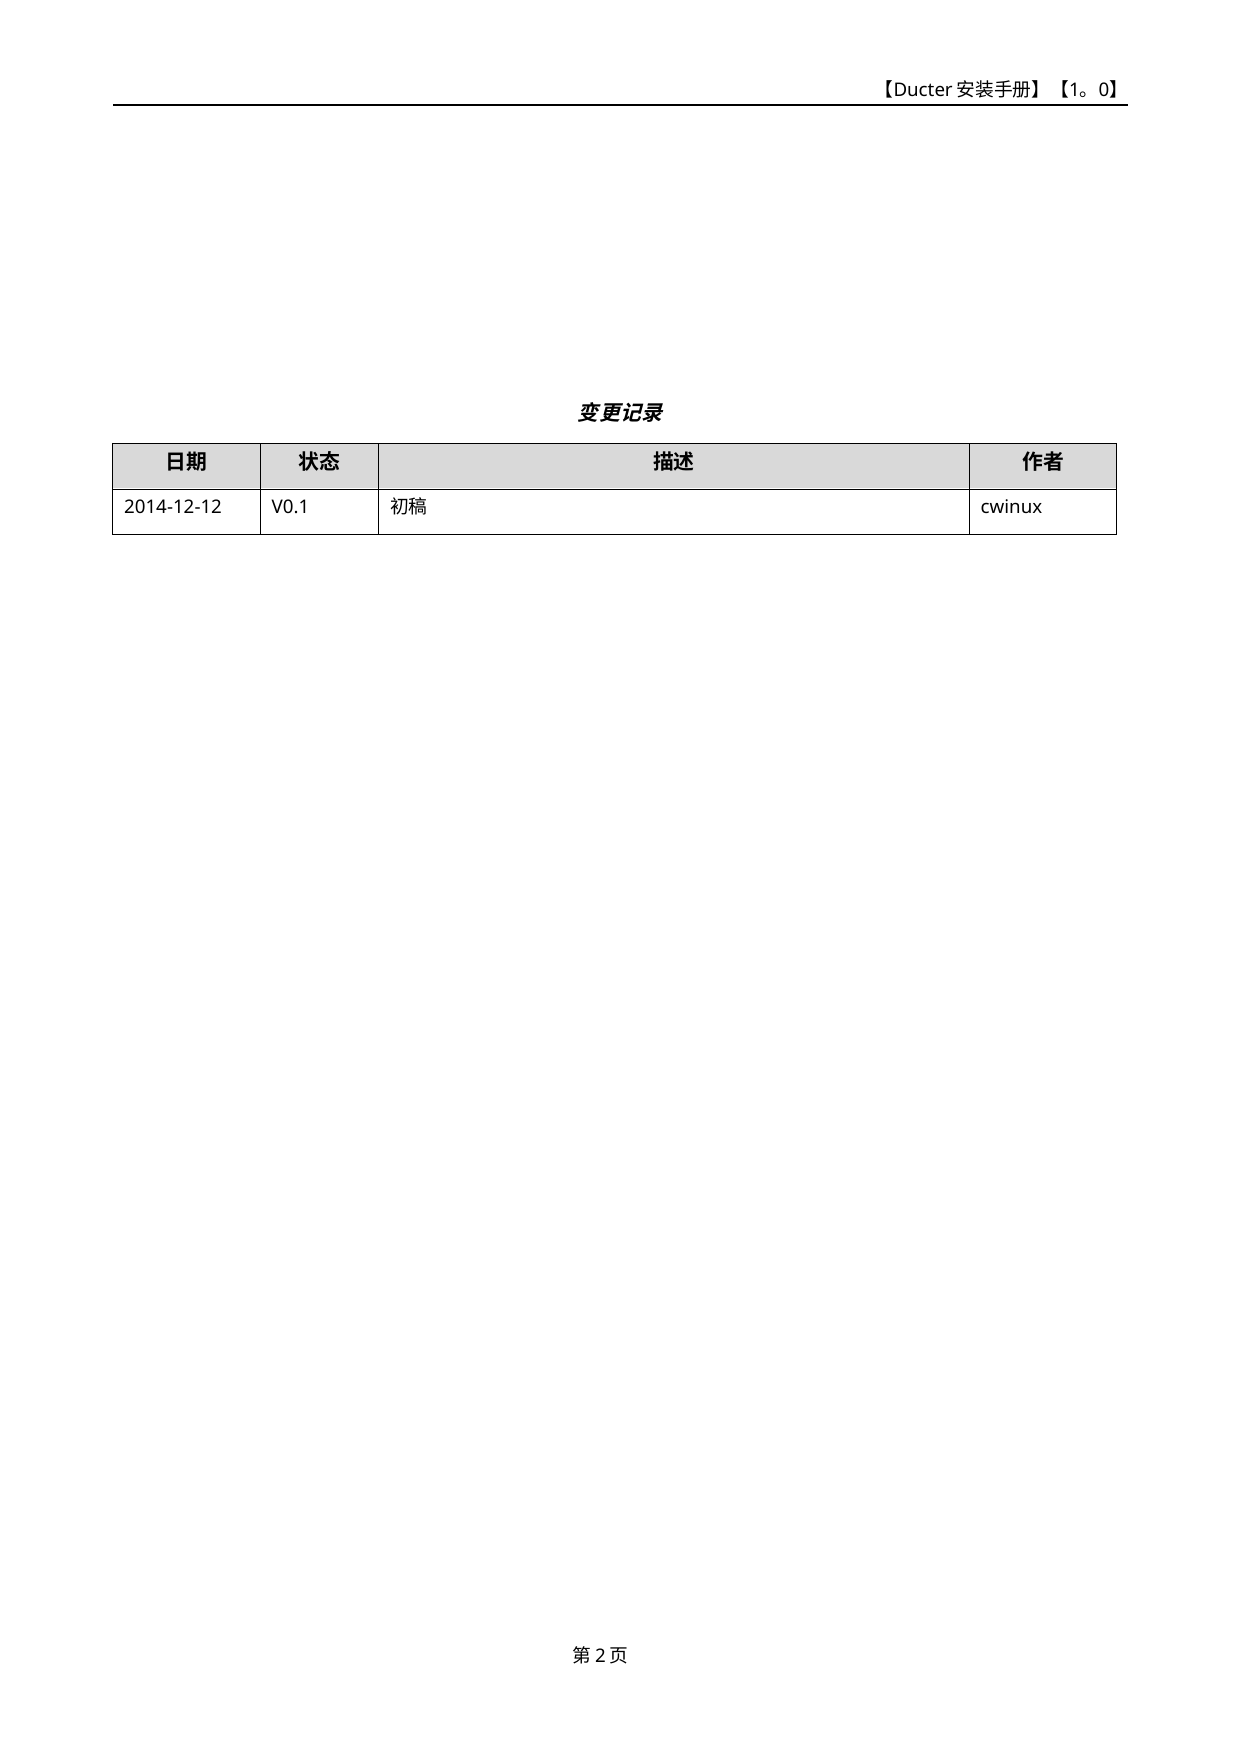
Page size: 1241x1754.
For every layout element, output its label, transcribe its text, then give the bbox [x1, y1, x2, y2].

table_header 状态 [261, 444, 378, 488]
table_cell cwinux [970, 490, 1116, 534]
text 变更记录 [112, 395, 1128, 428]
table_header 日期 [113, 444, 260, 488]
table_cell 初稿 [379, 490, 969, 534]
table_header 描述 [379, 444, 969, 488]
table_header 作者 [970, 444, 1116, 488]
table_cell V0.1 [261, 490, 378, 534]
table_cell 2014-12-12 [113, 490, 260, 534]
